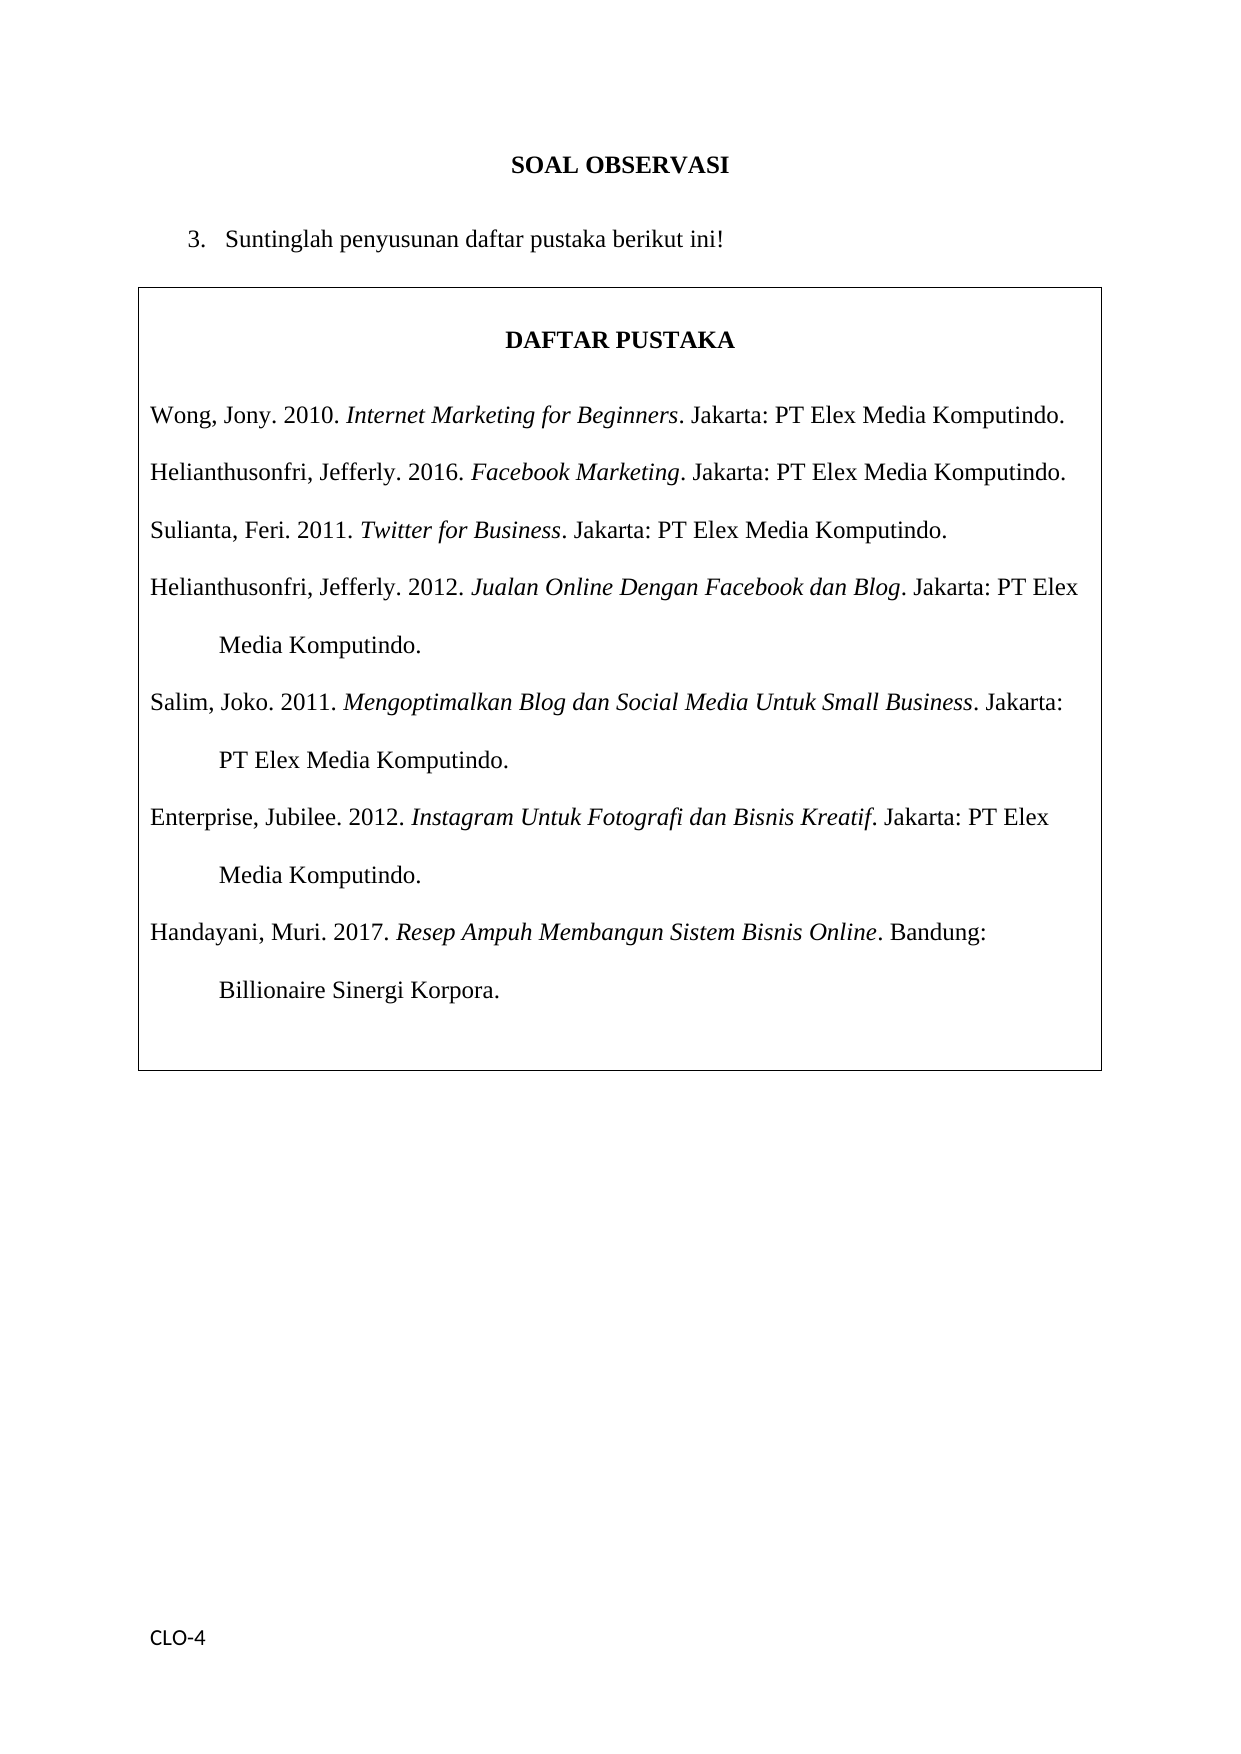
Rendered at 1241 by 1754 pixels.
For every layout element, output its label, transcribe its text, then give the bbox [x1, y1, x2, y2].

table_header DAFTAR PUSTAKA Wong, Jony. 2010. Internet Marketing for Beginners. Jakarta: PT Elex Media Komputindo. Helianthusonfri, Jefferly. 2016. Facebook Marketing. Jakarta: PT Elex Media Komputindo. Sulianta, Feri. 2011. Twitter for Business. Jakarta: PT Elex Media Komputindo. Helianthusonfri, Jefferly. 2012. Jualan Online Dengan Facebook dan Blog. Jakarta: PT Elex Media Komputindo. Salim, Joko. 2011. Mengoptimalkan Blog dan Social Media Untuk Small Business. Jakarta: PT Elex Media Komputindo. Enterprise, Jubilee. 2012. Instagram Untuk Fotografi dan Bisnis Kreatif. Jakarta: PT Elex Media Komputindo. Handayani, Muri. 2017. Resep Ampuh Membangun Sistem Bisnis Online. Bandung: Billionaire Sinergi Korpora. [139, 288, 1101, 1069]
text SOAL OBSERVASI [150, 150, 1090, 179]
list Suntinglah penyusunan daftar pustaka berikut ini! [187, 224, 1090, 253]
